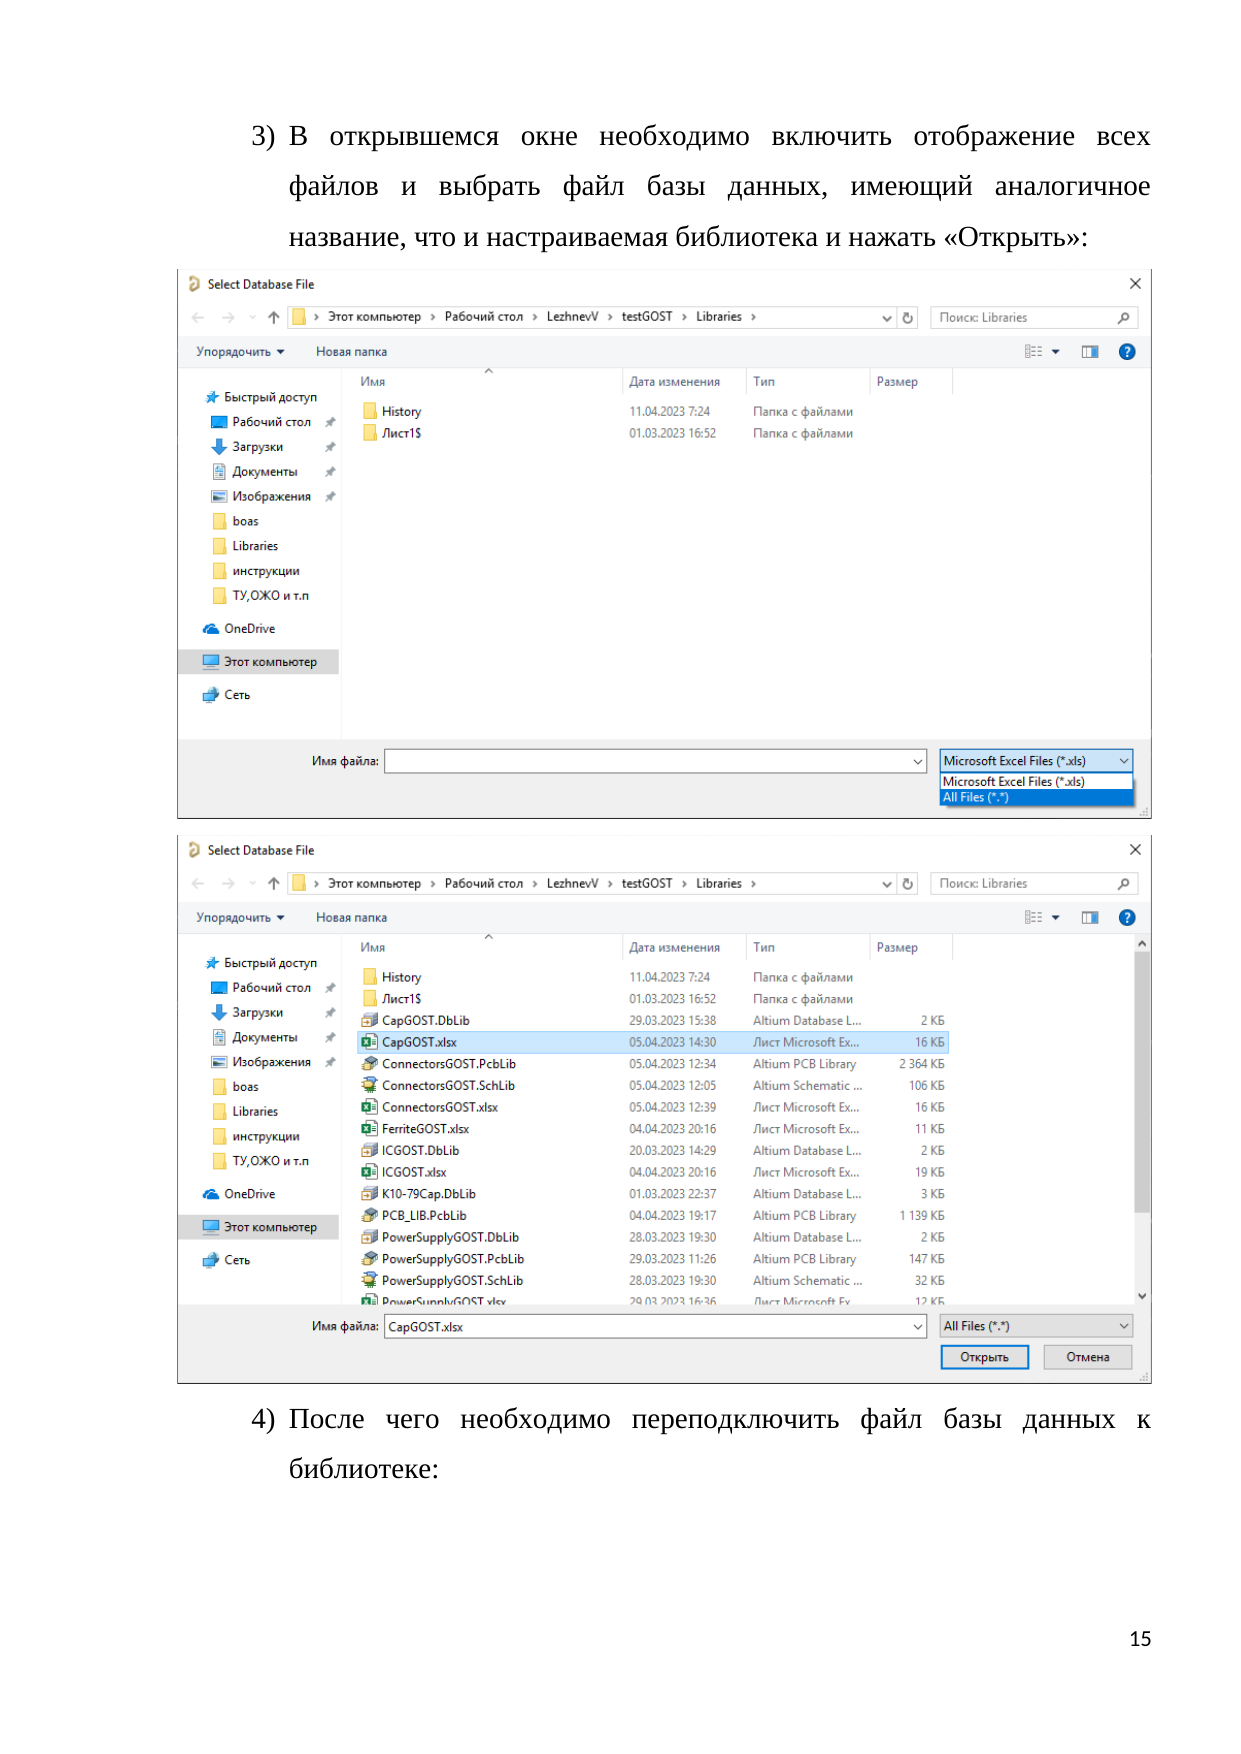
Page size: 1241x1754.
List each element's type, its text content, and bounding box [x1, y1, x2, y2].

picture [177, 269, 1152, 819]
picture [177, 835, 1152, 1384]
list В открывшемся окне необходимо включить отображение всех файлов и выбрать файл базы данных, имеющий аналогичное название, что и настраиваемая библиотека и нажать «Открыть»: [251, 118, 1152, 252]
list После чего необходимо переподключить файл базы данных к библиотеке: [251, 1401, 1152, 1484]
